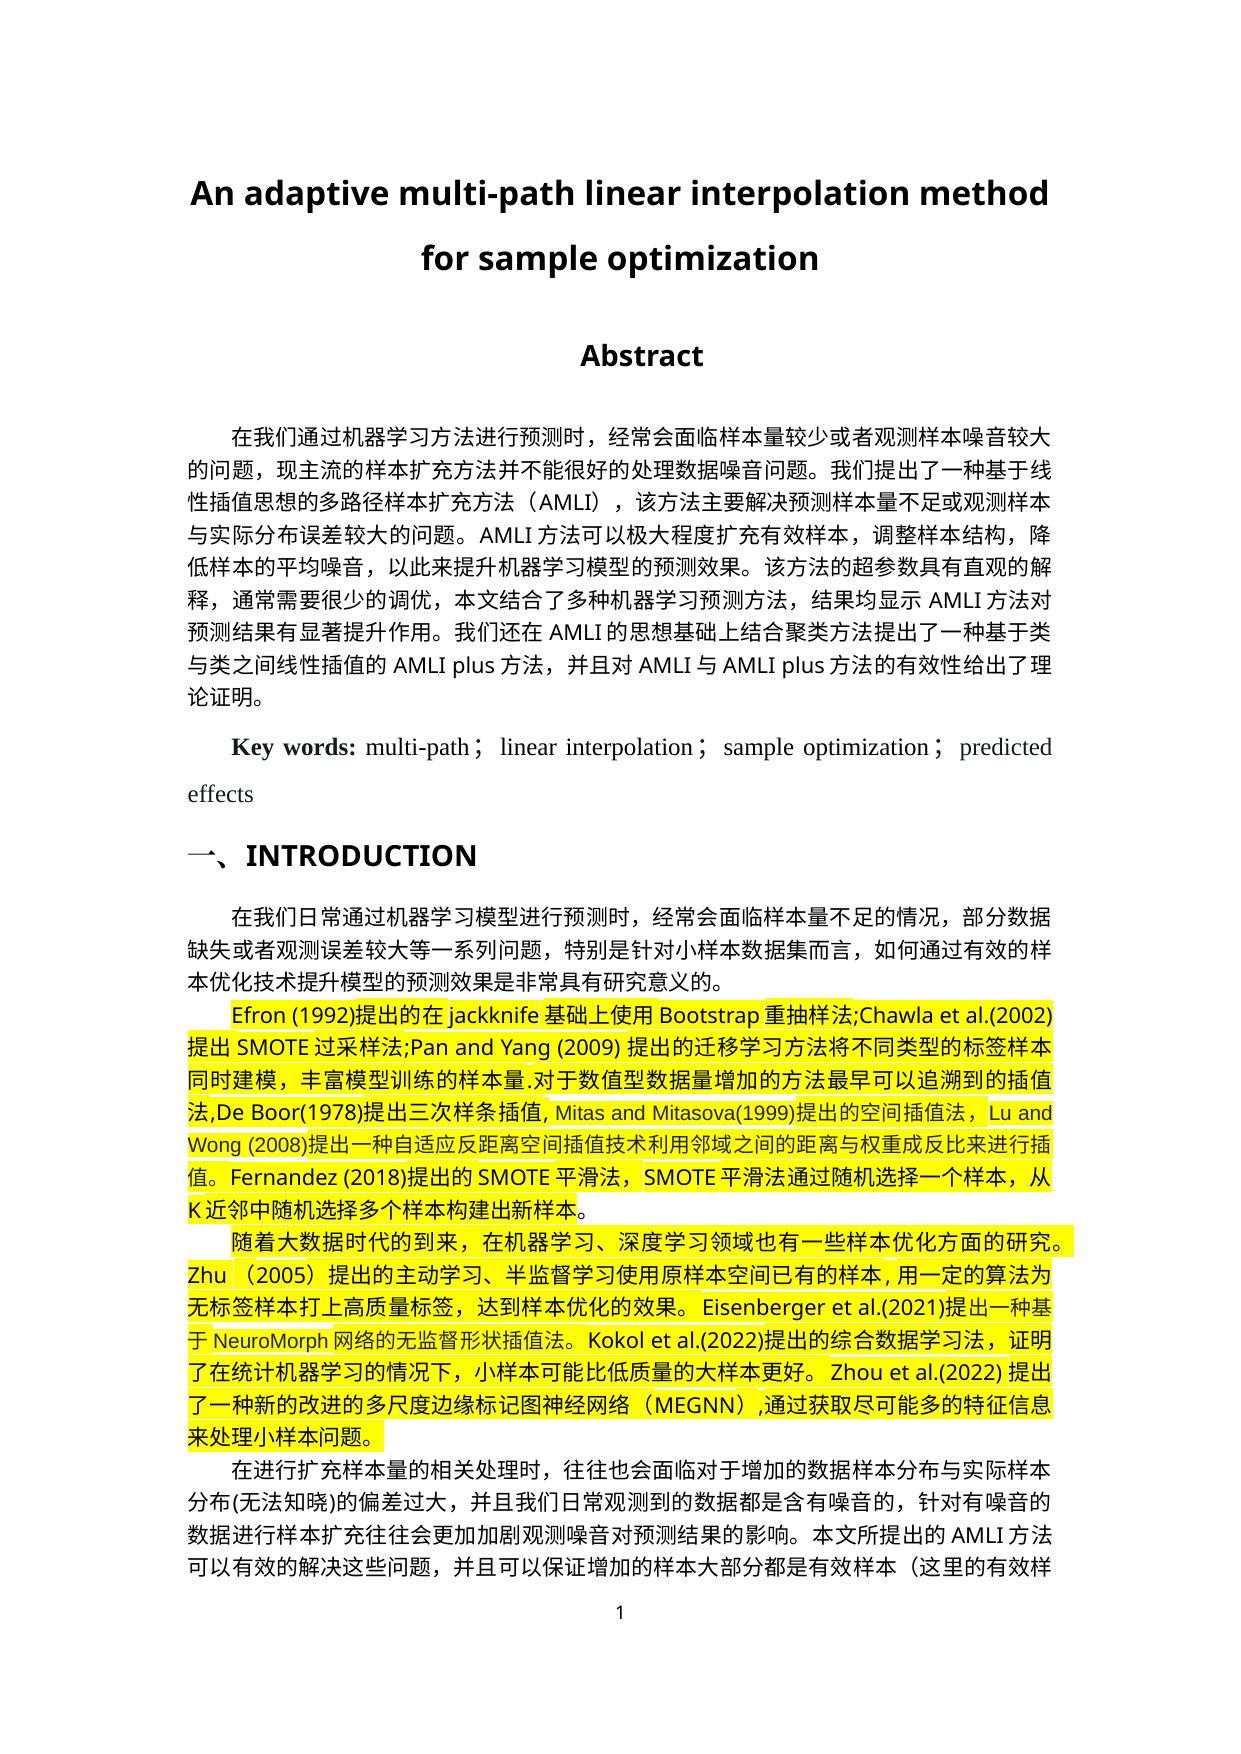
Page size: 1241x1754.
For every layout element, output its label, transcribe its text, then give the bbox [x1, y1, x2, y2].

text An adaptive multi-path linear interpolation method for sample optimization [187, 160, 1053, 290]
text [187, 1452, 1053, 1582]
text Efron (1992)提出的在jackknife基础上使用Bootstrap重抽样法;Chawla et al.(2002)提出SMOTE过采样法;Pan and Yang (2009) 提出的迁移学习方法将不同类型的标签样本同时建模，丰富模型训练的样本量.对于数值型数据量增加的方法最早可以追溯到的插值法,De Boor(1978)提出三次样条插值, Mitas and Mitasova(1999)提出的空间插值法，Lu and Wong (2008)提出一种自适应反距离空间插值技术利用邻域之间的距离与权重成反比来进行插值。Fernandez (2018)提出的SMOTE平滑法，SMOTE平滑法通过随机选择一个样本，从K近邻中随机选择多个样本构建出新样本。 [187, 997, 1053, 1138]
subtitle 一、INTRODUCTION [187, 822, 1053, 887]
text 在我们通过机器学习方法进行预测时，经常会面临样本量较少或者观测样本噪音较大的问题，现主流的样本扩充方法并不能很好的处理数据噪音问题。我们提出了一种基于线性插值思想的多路径样本扩充方法（AMLI），该方法主要解决预测样本量不足或观测样本与实际分布误差较大的问题。AMLI方法可以极大程度扩充有效样本，调整样本结构，降低样本的平均噪音，以此来提升机器学习模型的预测效果。该方法的超参数具有直观的解释，通常需要很少的调优，本文结合了多种机器学习预测方法，结果均显示AMLI方法对预测结果有显著提升作用。我们还在AMLI的思想基础上结合聚类方法提出了一种基于类与类之间线性插值的AMLI plus方法，并且对AMLI与AMLI plus方法的有效性给出了理论证明。 [187, 420, 1053, 712]
text Key words: multi-path；linear interpolation；sample optimization；predicted effects [187, 712, 1053, 810]
text 随着大数据时代的到来，在机器学习、深度学习领域也有一些样本优化方面的研究。Zhu （2005）提出的主动学习、半监督学习使用原样本空间已有的样本, 用一定的算法为无标签样本打上高质量标签，达到样本优化的效果。Eisenberger et al.(2021)提出一种基于NeuroMorph网络的无监督形状插值法。Kokol et al.(2022)提出的综合数据学习法，证明了在统计机器学习的情况下，小样本可能比低质量的大样本更好。Zhou et al.(2022) 提出了一种新的改进的多尺度边缘标记图神经网络（MEGNN）,通过获取尽可能多的特征信息来处理小样本问题。 [187, 1225, 1053, 1452]
text Efron (1992)提出的在jackknife基础上使用Bootstrap重抽样法;Chawla et al.(2002)提出SMOTE过采样法;Pan and Yang (2009) 提出的迁移学习方法将不同类型的标签样本同时建模，丰富模型训练的样本量.对于数值型数据量增加的方法最早可以追溯到的插值法,De Boor(1978)提出三次样条插值, Mitas and Mitasova(1999)提出的空间插值法，Lu and Wong (2008)提出一种自适应反距离空间插值技术利用邻域之间的距离与权重成反比来进行插值。Fernandez (2018)提出的SMOTE平滑法，SMOTE平滑法通过随机选择一个样本，从K近邻中随机选择多个样本构建出新样本。 [187, 1139, 1053, 1225]
text 在我们日常通过机器学习模型进行预测时，经常会面临样本量不足的情况，部分数据缺失或者观测误差较大等一系列问题，特别是针对小样本数据集而言，如何通过有效的样本优化技术提升模型的预测效果是非常具有研究意义的。 [187, 900, 1053, 997]
text Abstract [187, 322, 1053, 387]
